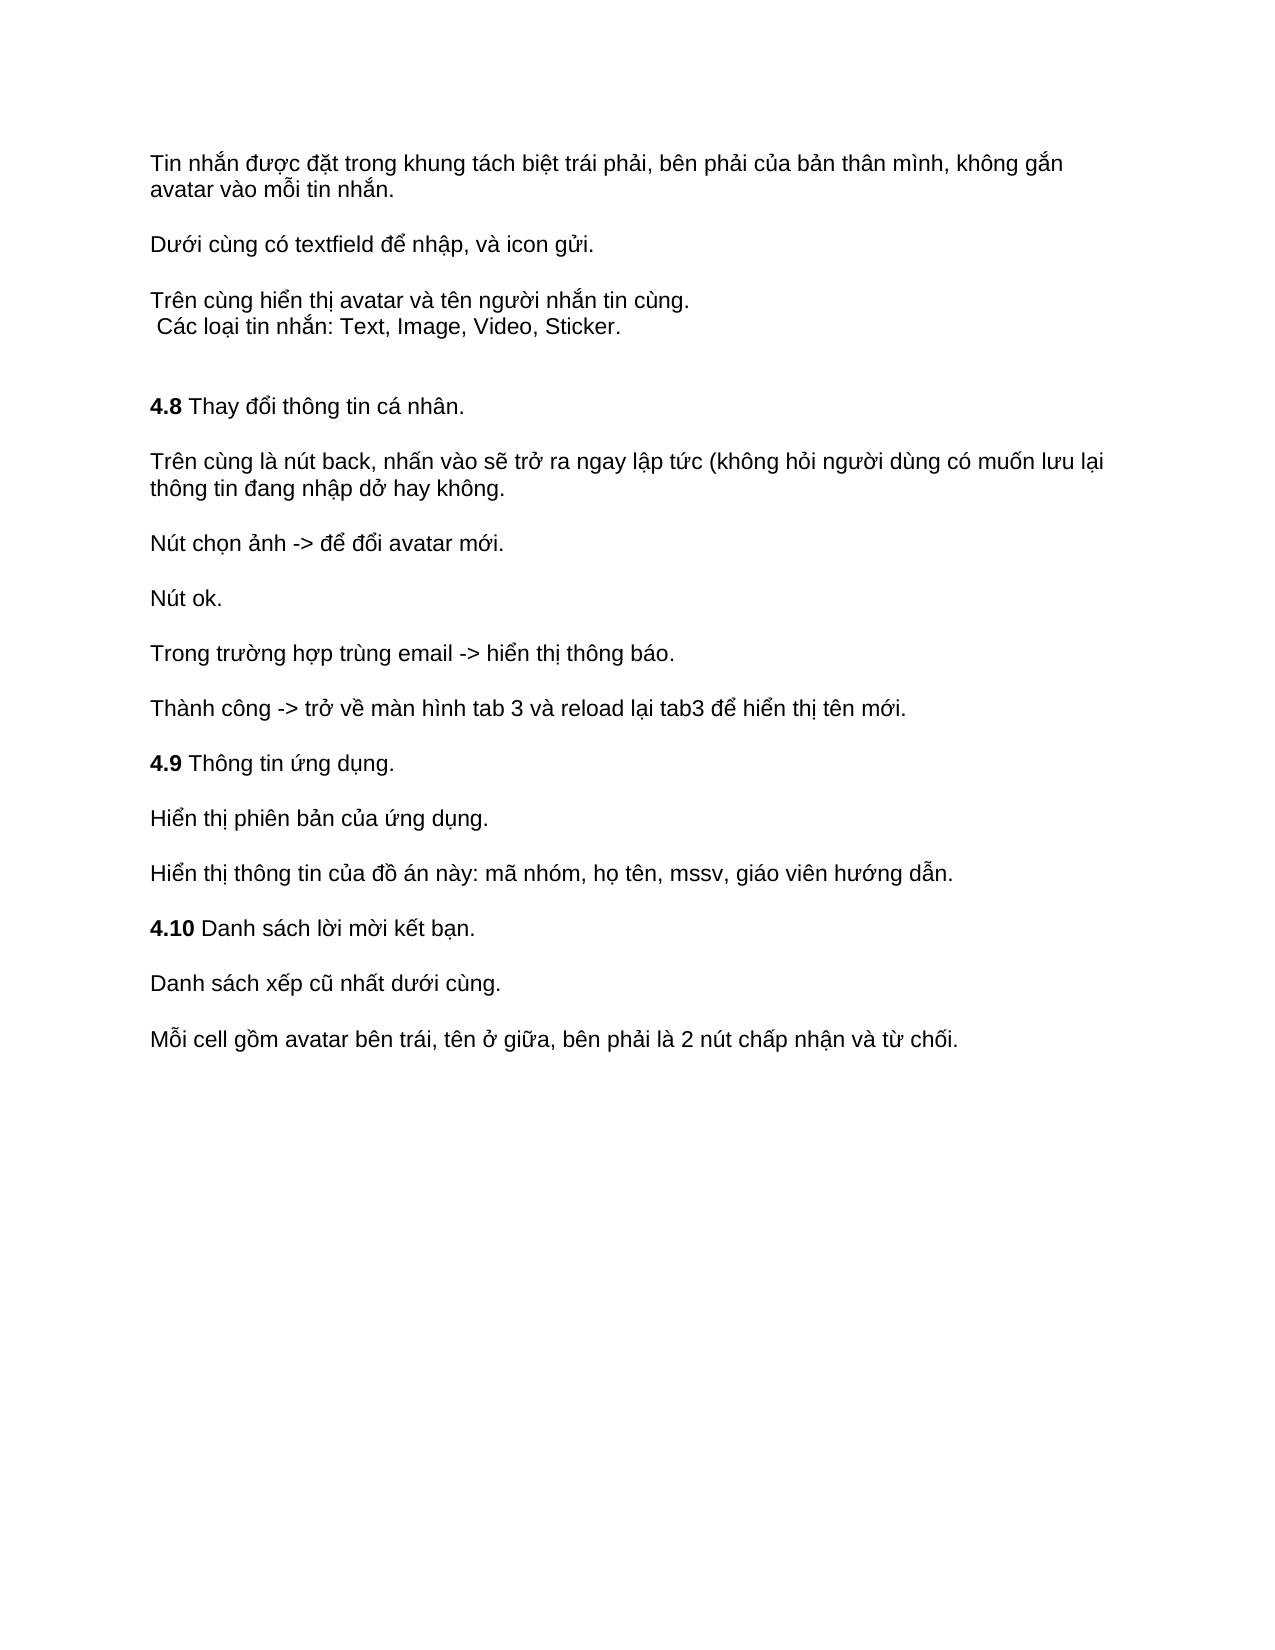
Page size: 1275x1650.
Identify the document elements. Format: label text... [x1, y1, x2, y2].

text Tin nhắn được đặt trong khung tách biệt trái phải, bên phải của bản thân mình, không gắn avatar vào mỗi tin nhắn. [150, 150, 1125, 203]
text Thành công -> trở về màn hình tab 3 và reload lại tab3 để hiển thị tên mới. [150, 695, 1125, 721]
text Dưới cùng có textfield để nhập, và icon gửi. [150, 231, 1125, 258]
text 4.10 Danh sách lời mời kết bạn. [150, 915, 1125, 942]
text Nút ok. [150, 585, 1125, 611]
text Hiển thị phiên bản của ứng dụng. [150, 805, 1125, 831]
text Các loại tin nhắn: Text, Image, Video, Sticker. [150, 313, 1125, 339]
text 4.8 Thay đổi thông tin cá nhân. [150, 393, 1125, 419]
text Trong trường hợp trùng email -> hiển thị thông báo. [150, 640, 1125, 666]
text Trên cùng là nút back, nhấn vào sẽ trở ra ngay lập tức (không hỏi người dùng có muốn lưu lại thông tin đang nhập dở hay không. [150, 448, 1125, 501]
text 4.9 Thông tin ứng dụng. [150, 750, 1125, 776]
text Mỗi cell gồm avatar bên trái, tên ở giữa, bên phải là 2 nút chấp nhận và từ chối. [150, 1026, 1125, 1052]
text Trên cùng hiển thị avatar và tên người nhắn tin cùng. [150, 287, 1125, 313]
text Nút chọn ảnh -> để đổi avatar mới. [150, 529, 1125, 556]
text Hiển thị thông tin của đồ án này: mã nhóm, họ tên, mssv, giáo viên hướng dẫn. [150, 860, 1125, 887]
text Danh sách xếp cũ nhất dưới cùng. [150, 970, 1125, 997]
